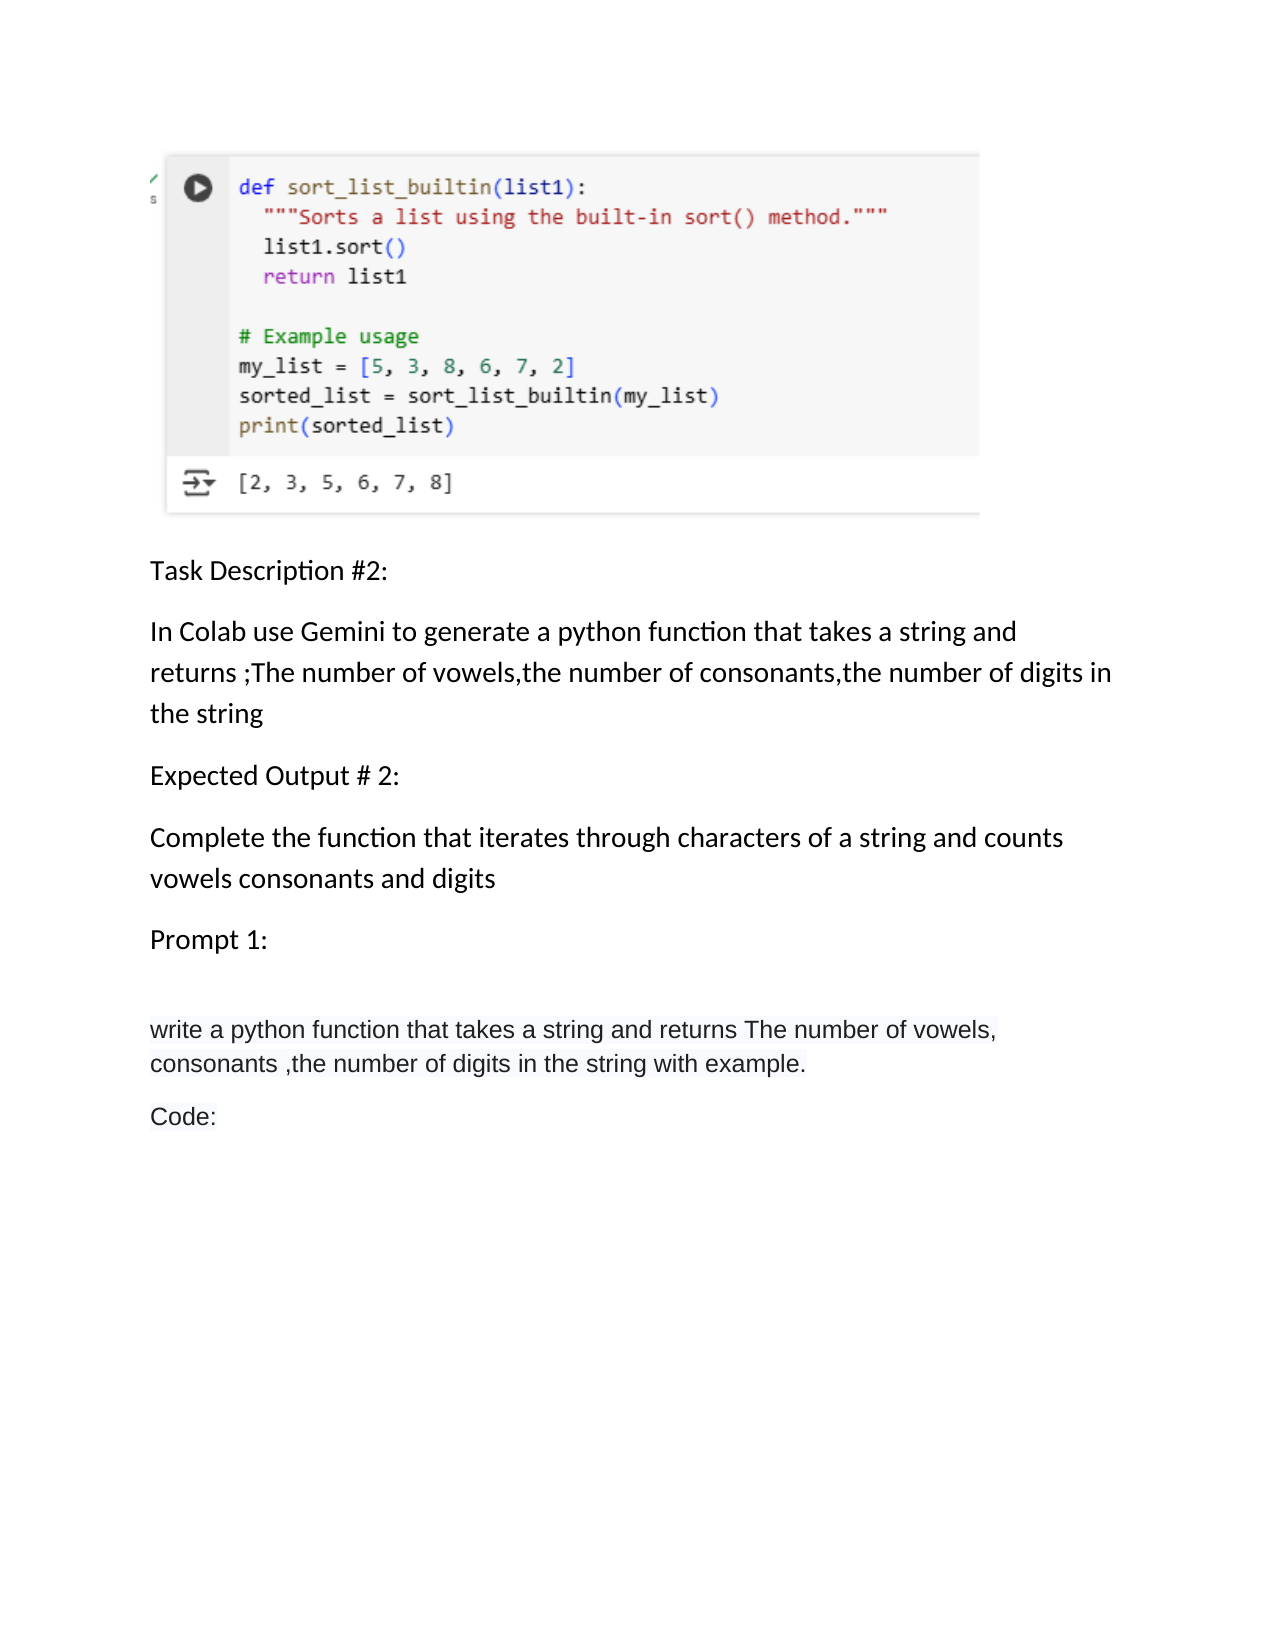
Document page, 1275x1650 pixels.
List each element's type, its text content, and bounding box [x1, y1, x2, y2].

text Prompt 1: [150, 921, 1125, 957]
text Expected Output # 2: [150, 757, 1125, 793]
text In Colab use Gemini to generate a python function that takes a string and returns ;The number of vowels,the number of consonants,the number of digits in the string [150, 613, 1125, 731]
text write a python function that takes a string and returns The number of vowels, consonants ,the number of digits in the string with example. [150, 983, 1125, 1077]
text Task Description #2: [150, 552, 1125, 587]
text Complete the function that iterates through characters of a string and counts vowels consonants and digits [150, 819, 1125, 895]
picture [150, 150, 980, 527]
text Code: [150, 1102, 1125, 1131]
